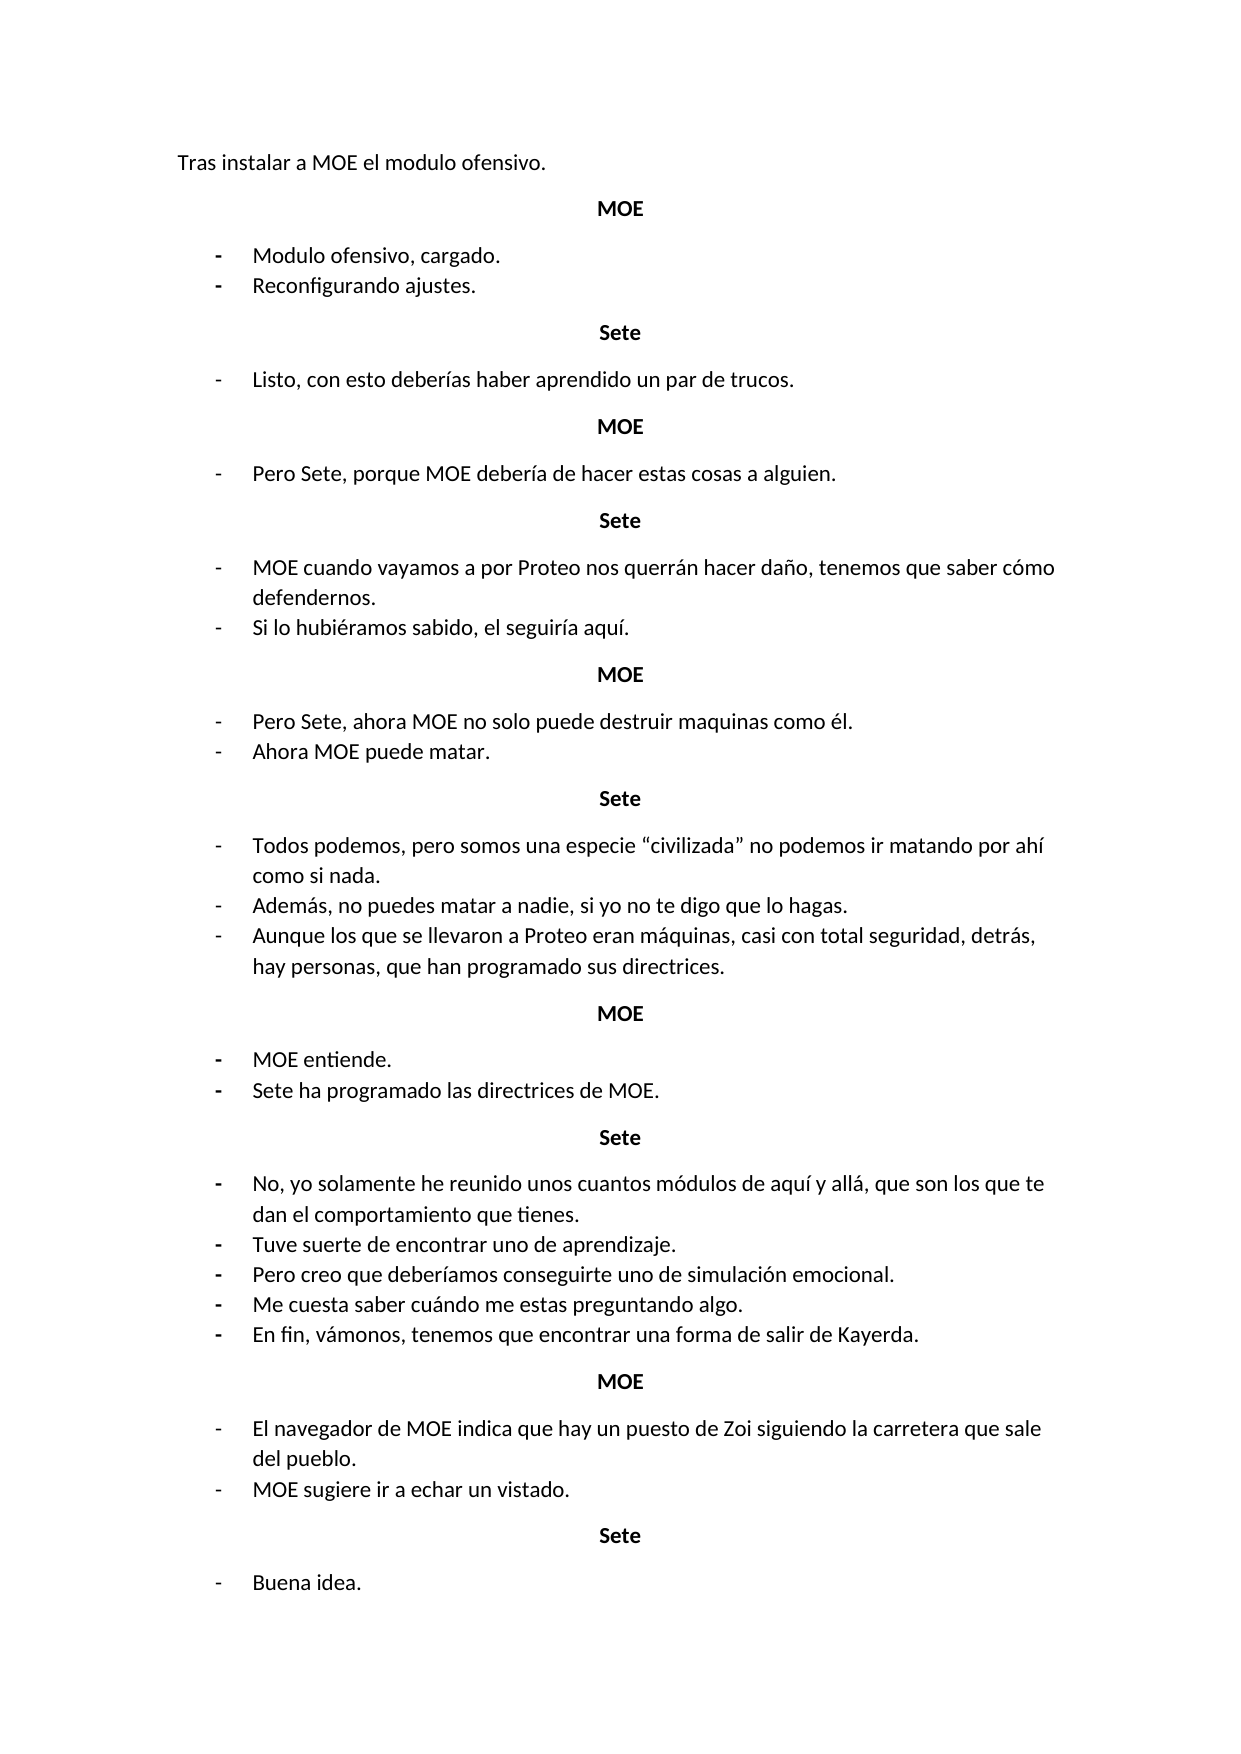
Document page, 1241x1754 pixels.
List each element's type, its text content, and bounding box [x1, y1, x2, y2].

text Sete [177, 784, 1063, 812]
list Pero Sete, ahora MOE no solo puede destruir maquinas como él. [215, 707, 1063, 735]
text Tras instalar a MOE el modulo ofensivo. [177, 148, 1063, 176]
text Sete [177, 506, 1063, 534]
list MOE sugiere ir a echar un vistado. [215, 1475, 1063, 1503]
text Sete [177, 1522, 1063, 1549]
text MOE [177, 660, 1063, 688]
list No, yo solamente he reunido unos cuantos módulos de aquí y allá, que son los que te dan el comportamiento que tienes. [215, 1169, 1063, 1228]
list Reconfigurando ajustes. [215, 272, 1063, 299]
list Modulo ofensivo, cargado. [215, 241, 1063, 269]
text Sete [177, 1123, 1063, 1151]
list Tuve suerte de encontrar uno de aprendizaje. [215, 1230, 1063, 1258]
text MOE [177, 194, 1063, 222]
list MOE entiende. [215, 1046, 1063, 1073]
list Pero Sete, porque MOE debería de hacer estas cosas a alguien. [215, 459, 1063, 487]
list Ahora MOE puede matar. [215, 737, 1063, 765]
list Me cuesta saber cuándo me estas preguntando algo. [215, 1290, 1063, 1318]
list Si lo hubiéramos sabido, el seguiría aquí. [215, 613, 1063, 641]
list Además, no puedes matar a nadie, si yo no te digo que lo hagas. [215, 891, 1063, 919]
text MOE [177, 999, 1063, 1027]
text Sete [177, 318, 1063, 346]
list MOE cuando vayamos a por Proteo nos querrán hacer daño, tenemos que saber cómo defendernos. [215, 553, 1063, 611]
text MOE [177, 1367, 1063, 1395]
list Sete ha programado las directrices de MOE. [215, 1076, 1063, 1104]
list Buena idea. [215, 1568, 1063, 1596]
list Pero creo que deberíamos conseguirte uno de simulación emocional. [215, 1260, 1063, 1288]
list En fin, vámonos, tenemos que encontrar una forma de salir de Kayerda. [215, 1321, 1063, 1348]
list El navegador de MOE indica que hay un puesto de Zoi siguiendo la carretera que sale del pueblo. [215, 1414, 1063, 1472]
list Aunque los que se llevaron a Proteo eran máquinas, casi con total seguridad, detrás, hay personas, que han programado sus directrices. [215, 922, 1063, 980]
list Todos podemos, pero somos una especie “civilizada” no podemos ir matando por ahí como si nada. [215, 831, 1063, 889]
list Listo, con esto deberías haber aprendido un par de trucos. [215, 365, 1063, 393]
text MOE [177, 412, 1063, 440]
